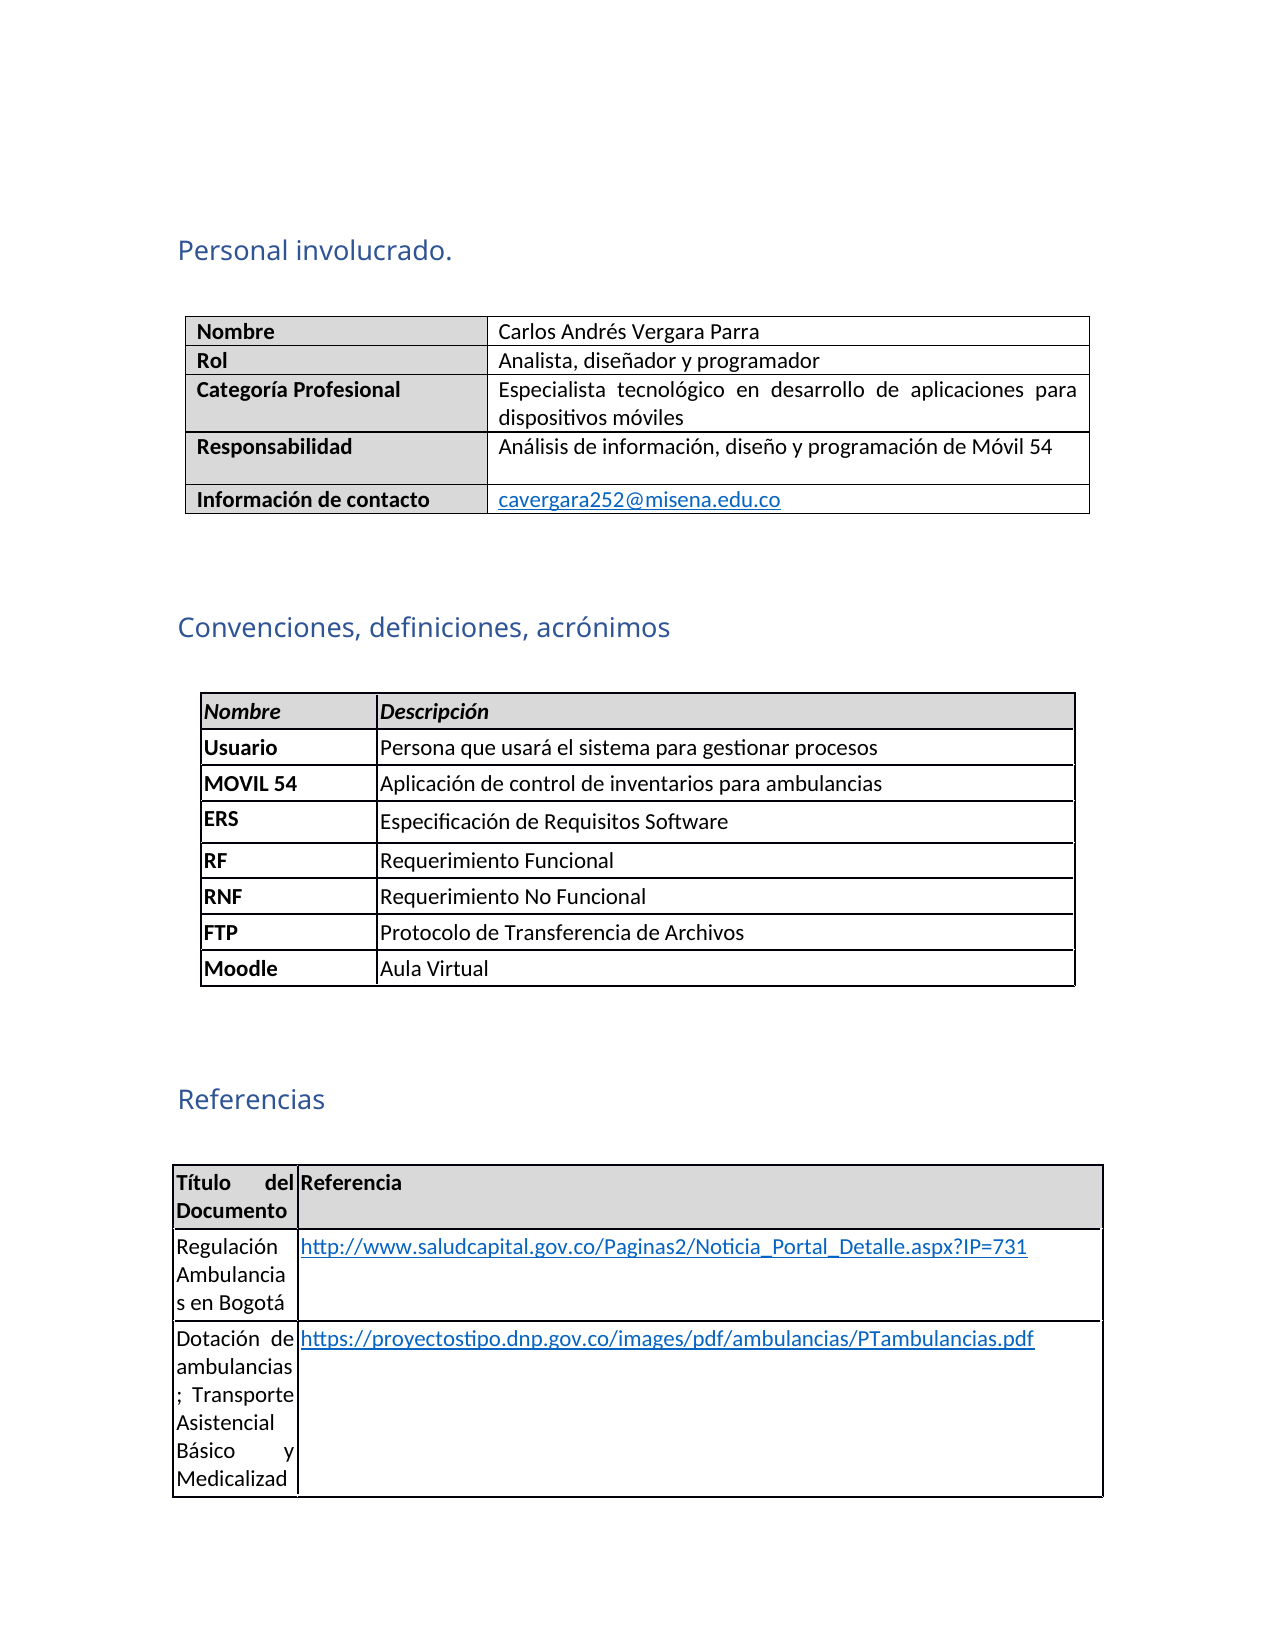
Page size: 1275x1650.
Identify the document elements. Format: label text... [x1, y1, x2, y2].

table_cell cavergara252@misena.edu.co [488, 485, 1089, 513]
table_cell Persona que usará el sistema para gestionar procesos [378, 728, 1074, 764]
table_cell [297, 1320, 1102, 1496]
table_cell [174, 1322, 297, 1496]
table_cell Protocolo de Transferencia de Archivos [378, 913, 1074, 949]
table_cell Especificación de Requisitos Software [378, 800, 1074, 841]
table_cell Requerimiento No Funcional [378, 877, 1074, 913]
table_header Nombre [186, 317, 487, 345]
table_cell ERS [202, 802, 376, 841]
table_header Título del Documento [174, 1166, 297, 1228]
table_cell Información de contacto [186, 485, 487, 513]
table_header Referencia [299, 1166, 1102, 1228]
table_cell Responsabilidad [186, 433, 487, 484]
table_cell Aplicación de control de inventarios para ambulancias [378, 764, 1074, 800]
table_cell Categoría Profesional [186, 375, 487, 431]
table_cell http://www.saludcapital.gov.co/Paginas2/Noticia_Portal_Detalle.aspx?IP=731 [299, 1228, 1102, 1319]
table_header Nombre [202, 694, 377, 728]
subtitle Convenciones, definiciones, acrónimos [177, 608, 1098, 645]
table_cell Rol [186, 346, 487, 374]
table_header Carlos Andrés Vergara Parra [488, 317, 1089, 345]
table_cell Análisis de información, diseño y programación de Móvil 54 [488, 433, 1089, 484]
table_cell RNF [202, 879, 376, 913]
table_cell RF [202, 844, 376, 877]
table_cell Analista, diseñador y programador [488, 346, 1089, 374]
subtitle Referencias [177, 1080, 1098, 1117]
table_cell FTP [202, 915, 376, 949]
table_cell Requerimiento Funcional [378, 841, 1074, 877]
table_header Descripción [377, 694, 1074, 728]
table_cell Aula Virtual [377, 949, 1074, 985]
subtitle Personal involucrado. [177, 231, 1098, 268]
table_cell Moodle [202, 951, 377, 985]
table_cell Especialista tecnológico en desarrollo de aplicaciones para dispositivos móviles [488, 375, 1089, 431]
table_cell Regulación Ambulancias en Bogotá [174, 1230, 297, 1319]
table_cell MOVIL 54 [202, 766, 376, 800]
table_cell Usuario [202, 730, 376, 764]
